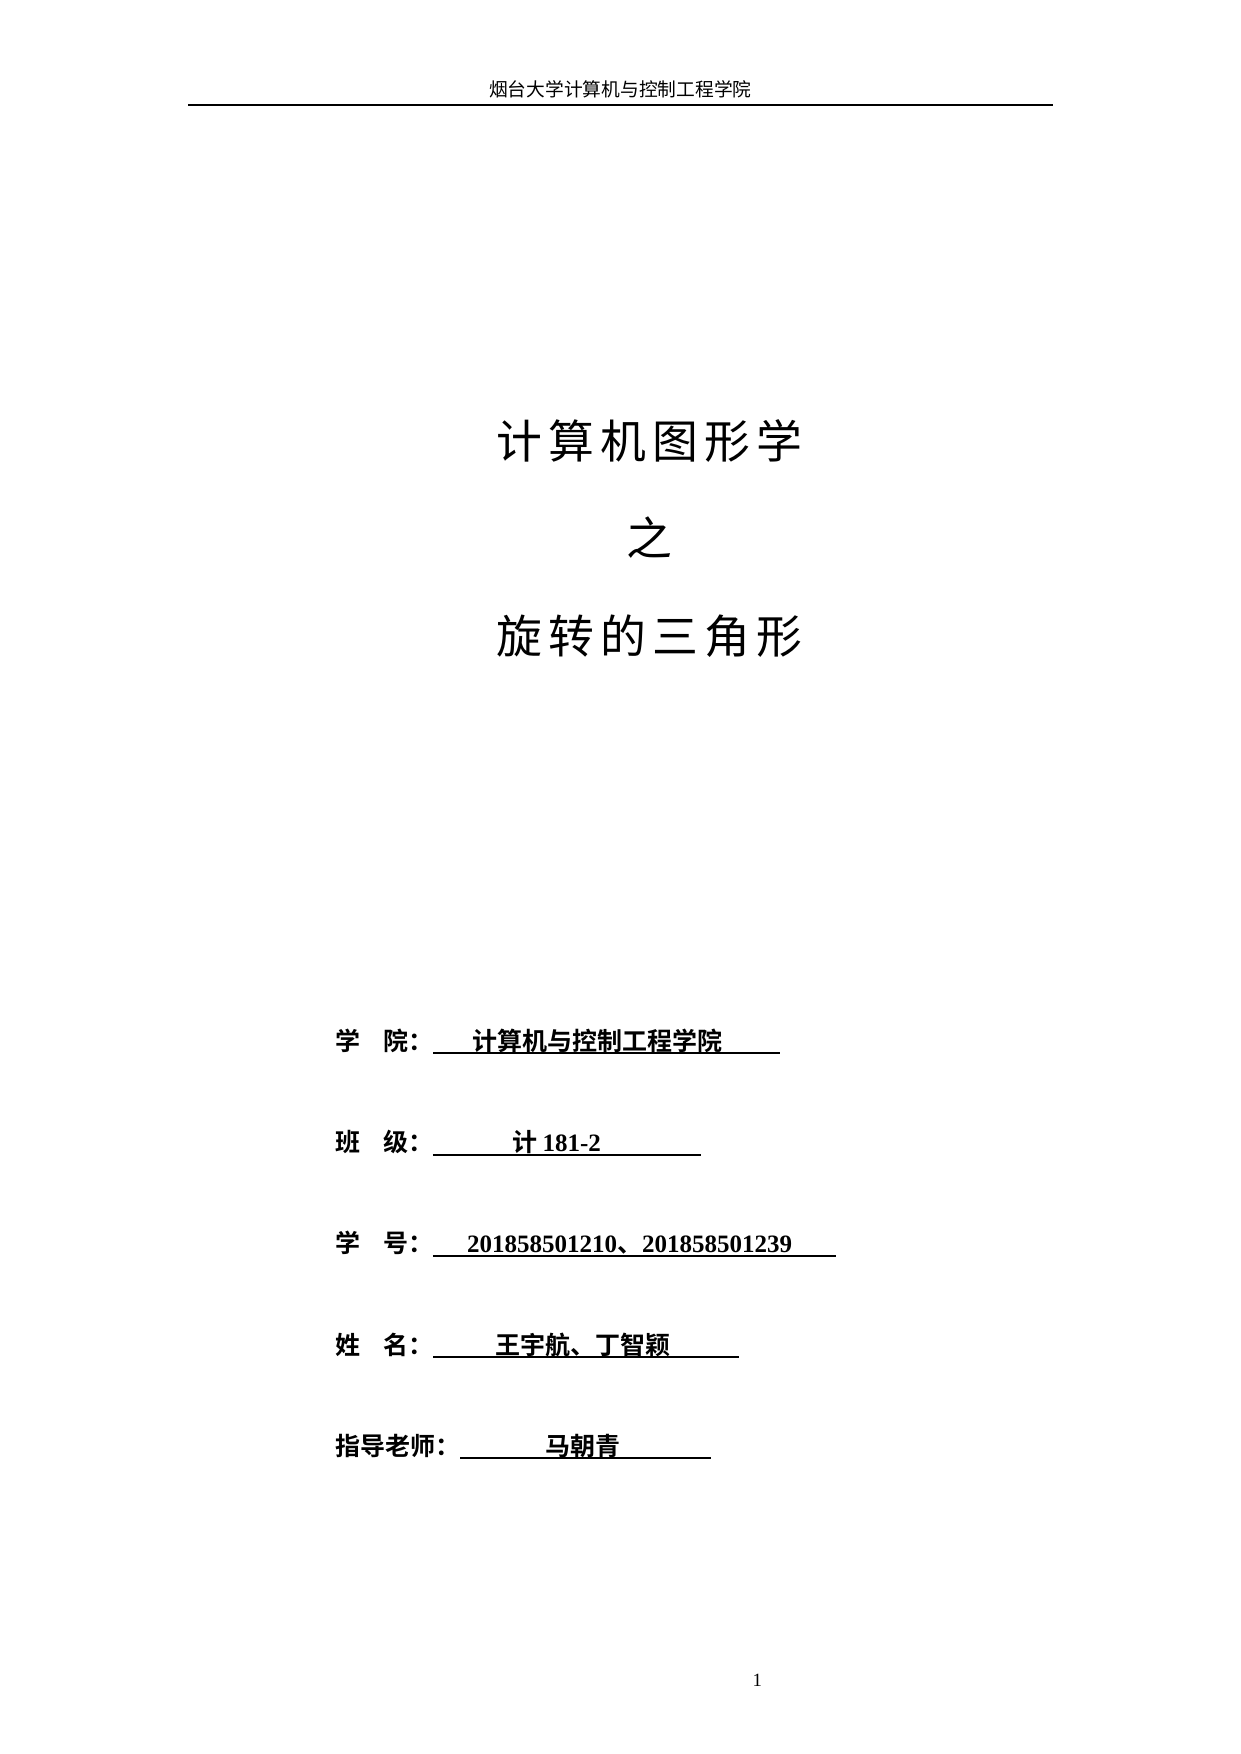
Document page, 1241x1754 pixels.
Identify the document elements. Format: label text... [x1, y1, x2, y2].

text 学 号： 201858501210、201858501239 [187, 1209, 1053, 1274]
text 之 [187, 487, 1053, 584]
text 计算机图形学 [187, 389, 1053, 487]
text 班 级： 计181-2 [187, 1108, 1053, 1173]
text 指导老师： 马朝青 [187, 1412, 1053, 1477]
text 旋转的三角形 [187, 584, 1053, 682]
text 姓 名： 王宇航、丁智颖 [187, 1311, 1053, 1376]
text 学 院： 计算机与控制工程学院 [187, 1007, 1053, 1072]
